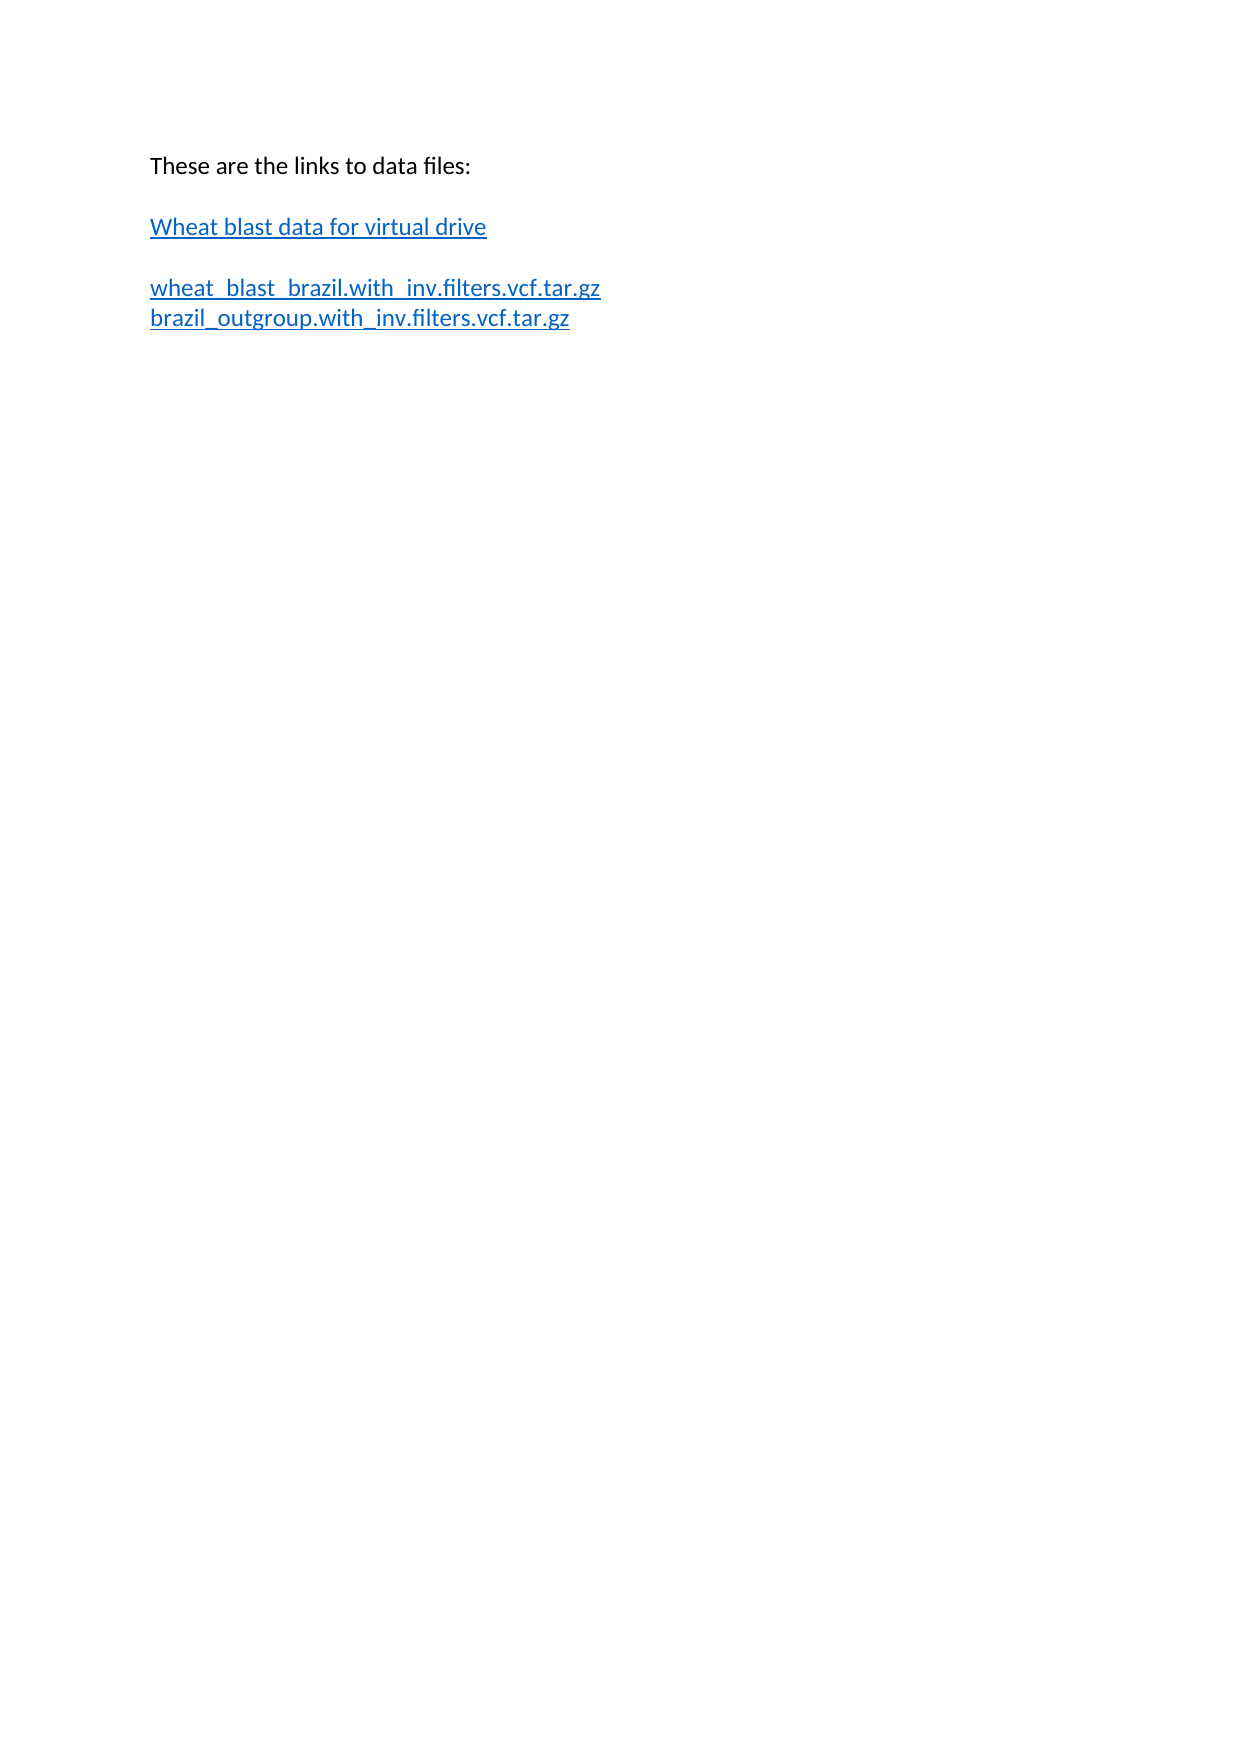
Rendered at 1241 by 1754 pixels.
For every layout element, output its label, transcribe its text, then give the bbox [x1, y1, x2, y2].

text These are the links to data files: [150, 150, 1090, 181]
text wheat_blast_brazil.with_inv.filters.vcf.tar.gz [150, 272, 1090, 303]
text Wheat blast data for virtual drive [150, 211, 1090, 242]
text brazil_outgroup.with_inv.filters.vcf.tar.gz [150, 303, 1090, 333]
